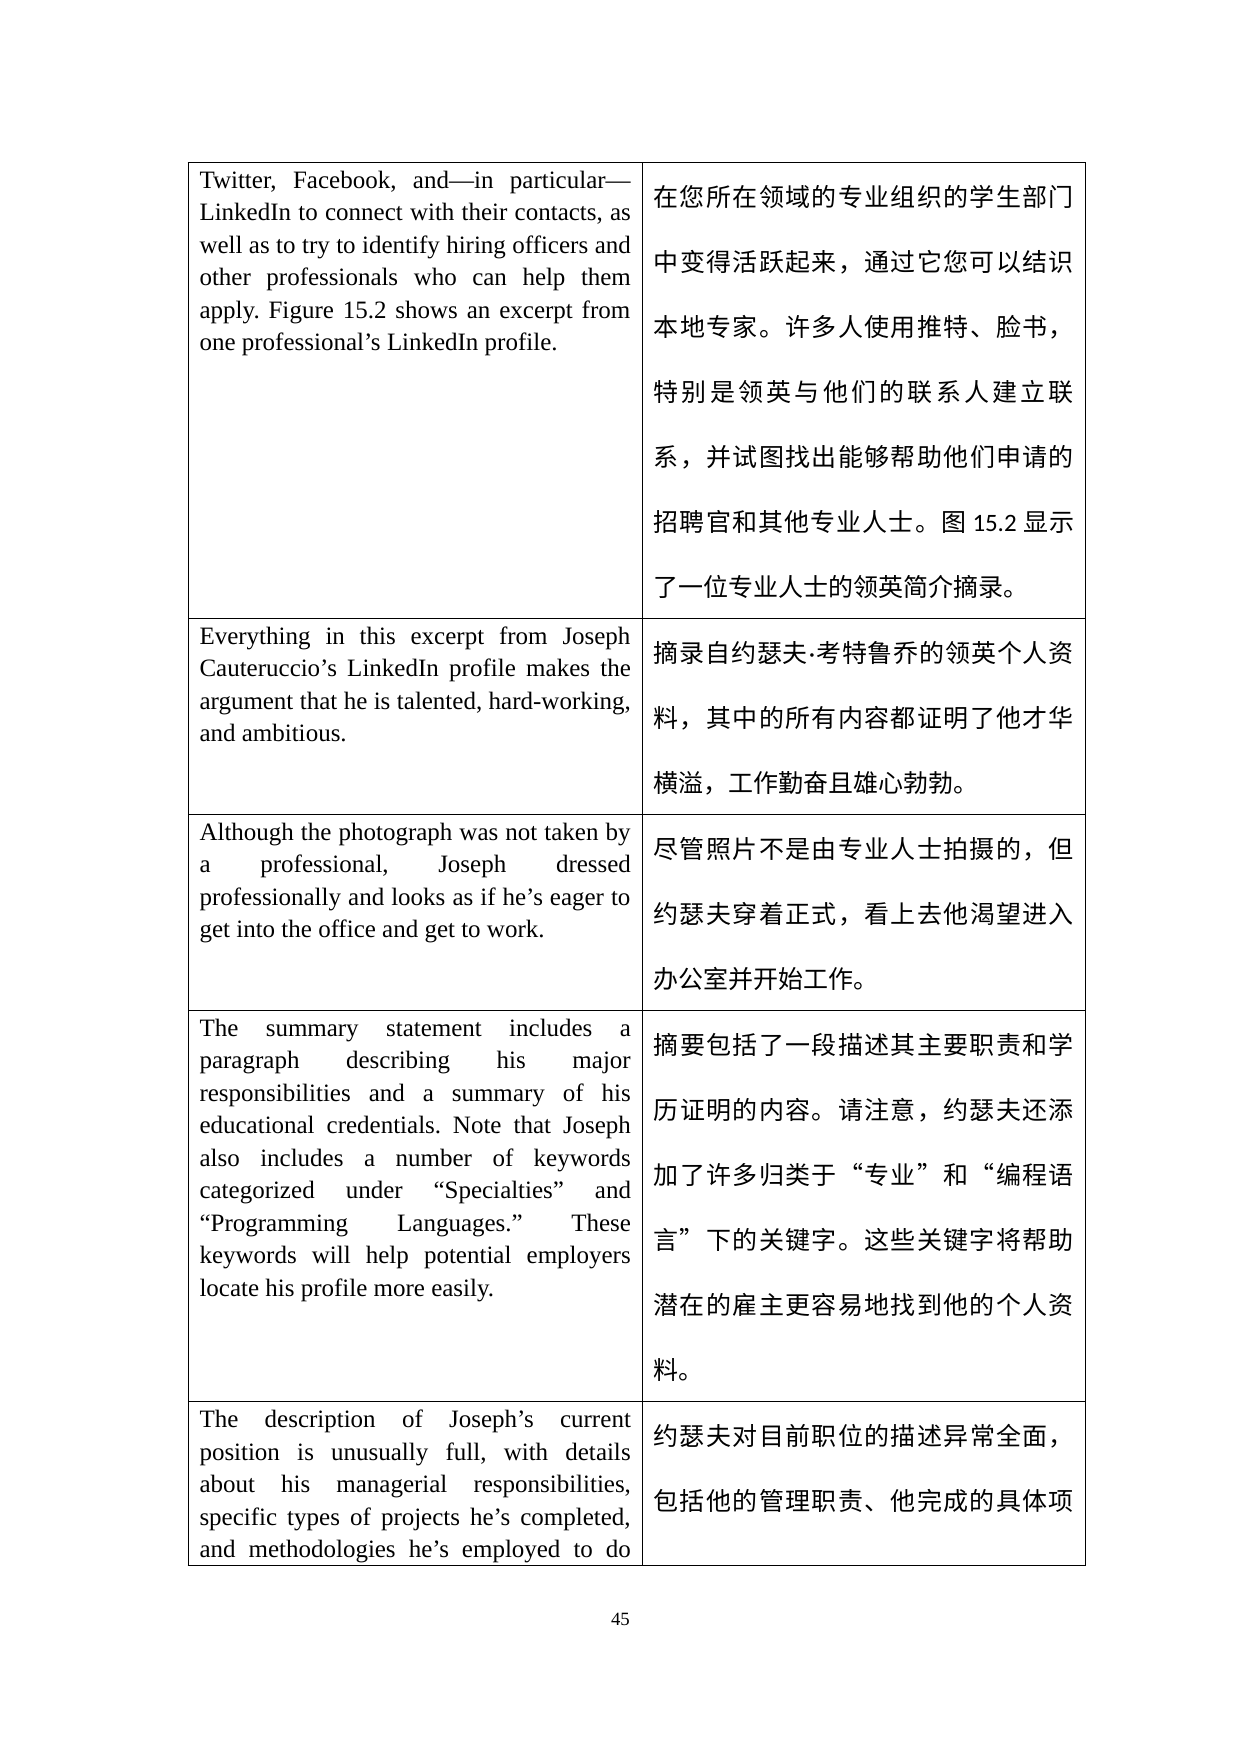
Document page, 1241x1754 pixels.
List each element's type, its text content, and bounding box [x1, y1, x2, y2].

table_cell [189, 1402, 642, 1565]
table_cell 摘要包括了一段描述其主要职责和学历证明的内容。请注意，约瑟夫还添加了许多归类于“专业”和“编程语言”下的关键字。这些关键字将帮助潜在的雇主更容易地找到他的个人资料。 [643, 1011, 1085, 1401]
table_cell Although the photograph was not taken by a professional, Joseph dressed professionally and looks as if he’s eager to get into the office and get to work. [189, 815, 642, 1010]
table_cell 摘录自约瑟夫·考特鲁乔的领英个人资料，其中的所有内容都证明了他才华横溢，工作勤奋且雄心勃勃。 [643, 619, 1085, 814]
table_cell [643, 1402, 1085, 1565]
table_cell 尽管照片不是由专业人士拍摄的，但约瑟夫穿着正式，看上去他渴望进入办公室并开始工作。 [643, 815, 1085, 1010]
table_cell The summary statement includes a paragraph describing his major responsibilities and a summary of his educational credentials. Note that Joseph also includes a number of keywords categorized under “Specialties” and “Programming Languages.” These keywords will help potential employers locate his profile more easily. [189, 1011, 642, 1401]
table_cell Everything in this excerpt from Joseph Cauteruccio’s LinkedIn profile makes the argument that he is talented, hard-working, and ambitious. [189, 619, 642, 814]
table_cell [189, 163, 642, 618]
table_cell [643, 163, 1085, 618]
